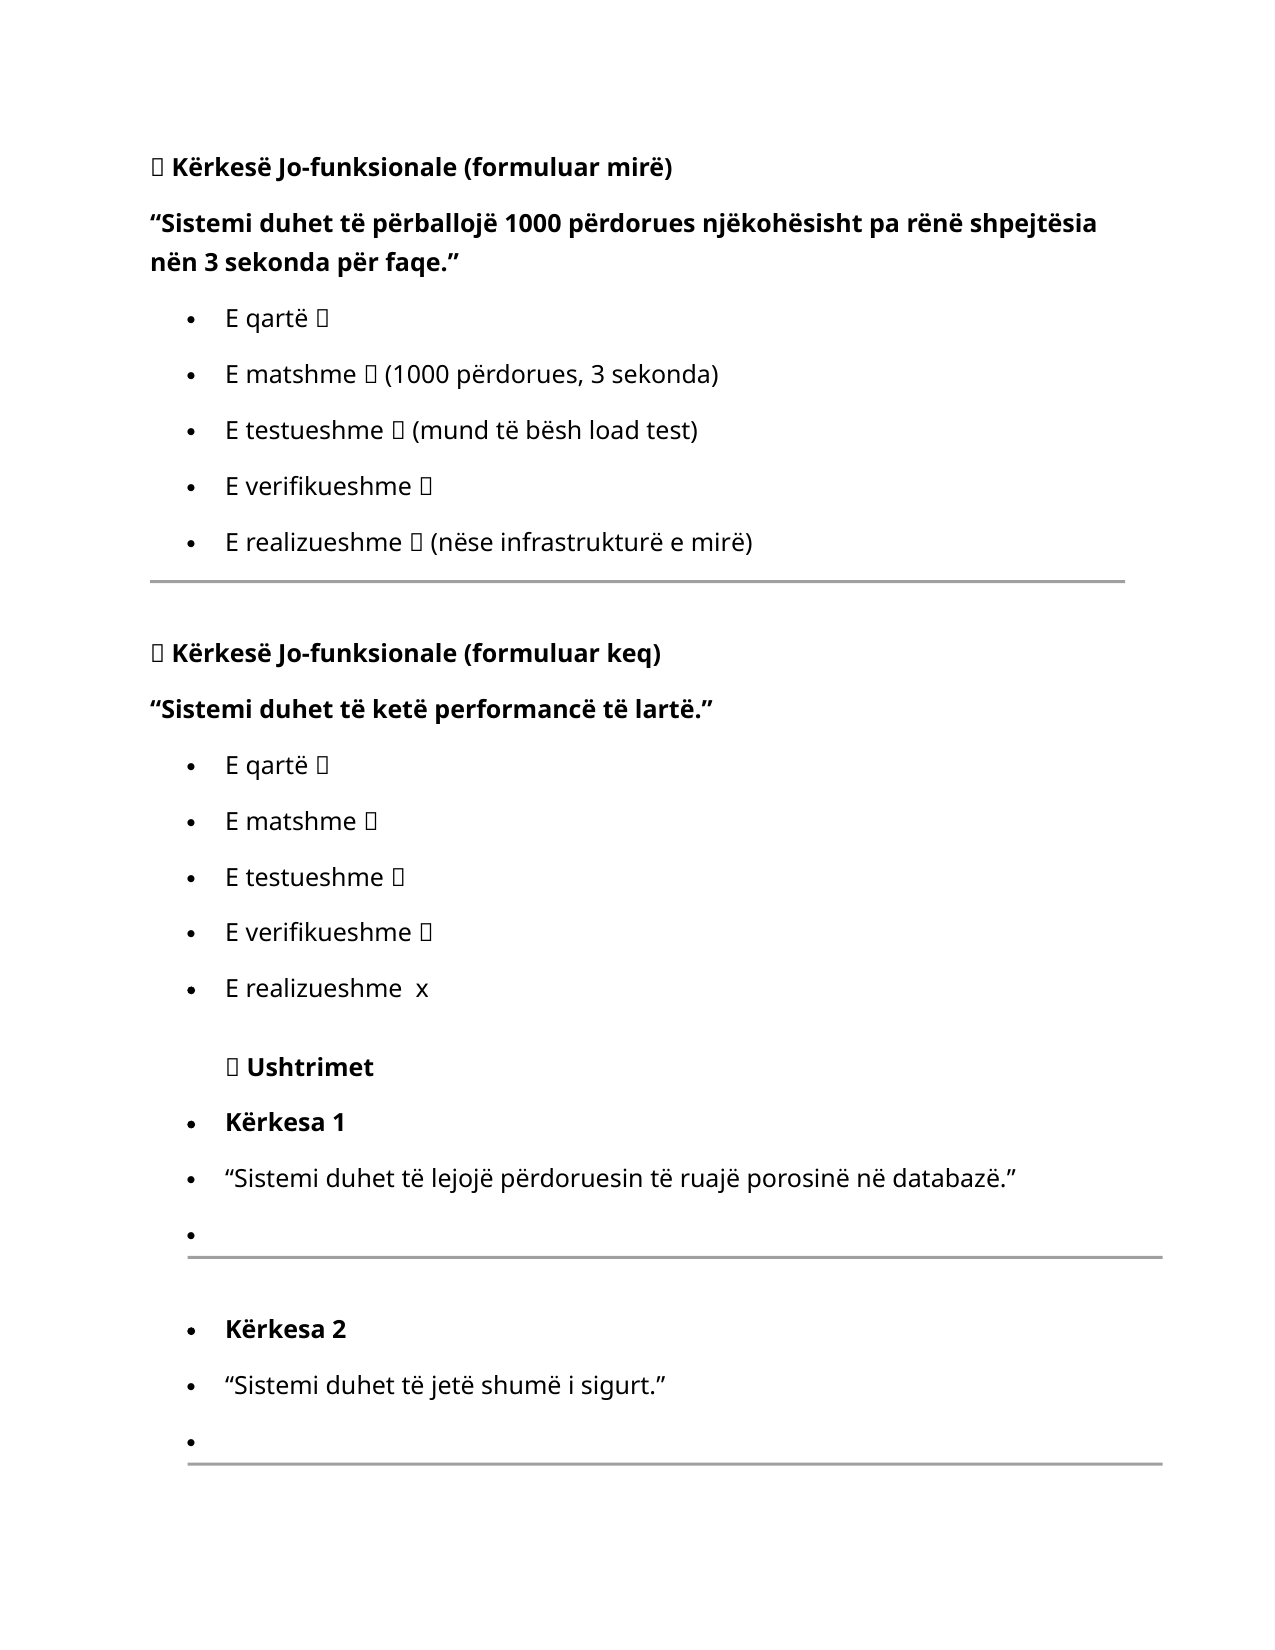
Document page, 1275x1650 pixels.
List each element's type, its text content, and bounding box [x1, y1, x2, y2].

list E matshme ✅ (1000 përdorues, 3 sekonda) [187, 357, 1125, 391]
list E realizueshme ✅ (nëse infrastrukturë e mirë) [187, 524, 1125, 558]
list “Sistemi duhet të jetë shumë i sigurt.” [187, 1367, 1125, 1402]
list E testueshme ✅ (mund të bësh load test) [187, 412, 1125, 447]
text 🔹 Kërkesë Jo-funksionale (formuluar mirë) [150, 150, 1125, 184]
list Kërkesa 1 [187, 1105, 1125, 1139]
list E realizueshme x 📌 Ushtrimet [187, 971, 1125, 1083]
list E verifikueshme ❌ [187, 915, 1125, 949]
text “Sistemi duhet të përballojë 1000 përdorues njëkohësisht pa rënë shpejtësia nën 3 sekonda për faqe.” [150, 206, 1125, 279]
list “Sistemi duhet të lejojë përdoruesin të ruajë porosinë në databazë.” [187, 1161, 1125, 1195]
list E qartë ❌ [187, 747, 1125, 782]
text “Sistemi duhet të ketë performancë të lartë.” [150, 692, 1125, 726]
text 🔹 Kërkesë Jo-funksionale (formuluar keq) [150, 636, 1125, 670]
list Kërkesa 2 [187, 1312, 1125, 1346]
list E qartë ✅ [187, 301, 1125, 335]
list E verifikueshme ✅ [187, 468, 1125, 502]
list E matshme ❌ [187, 803, 1125, 837]
list E testueshme ❌ [187, 859, 1125, 893]
